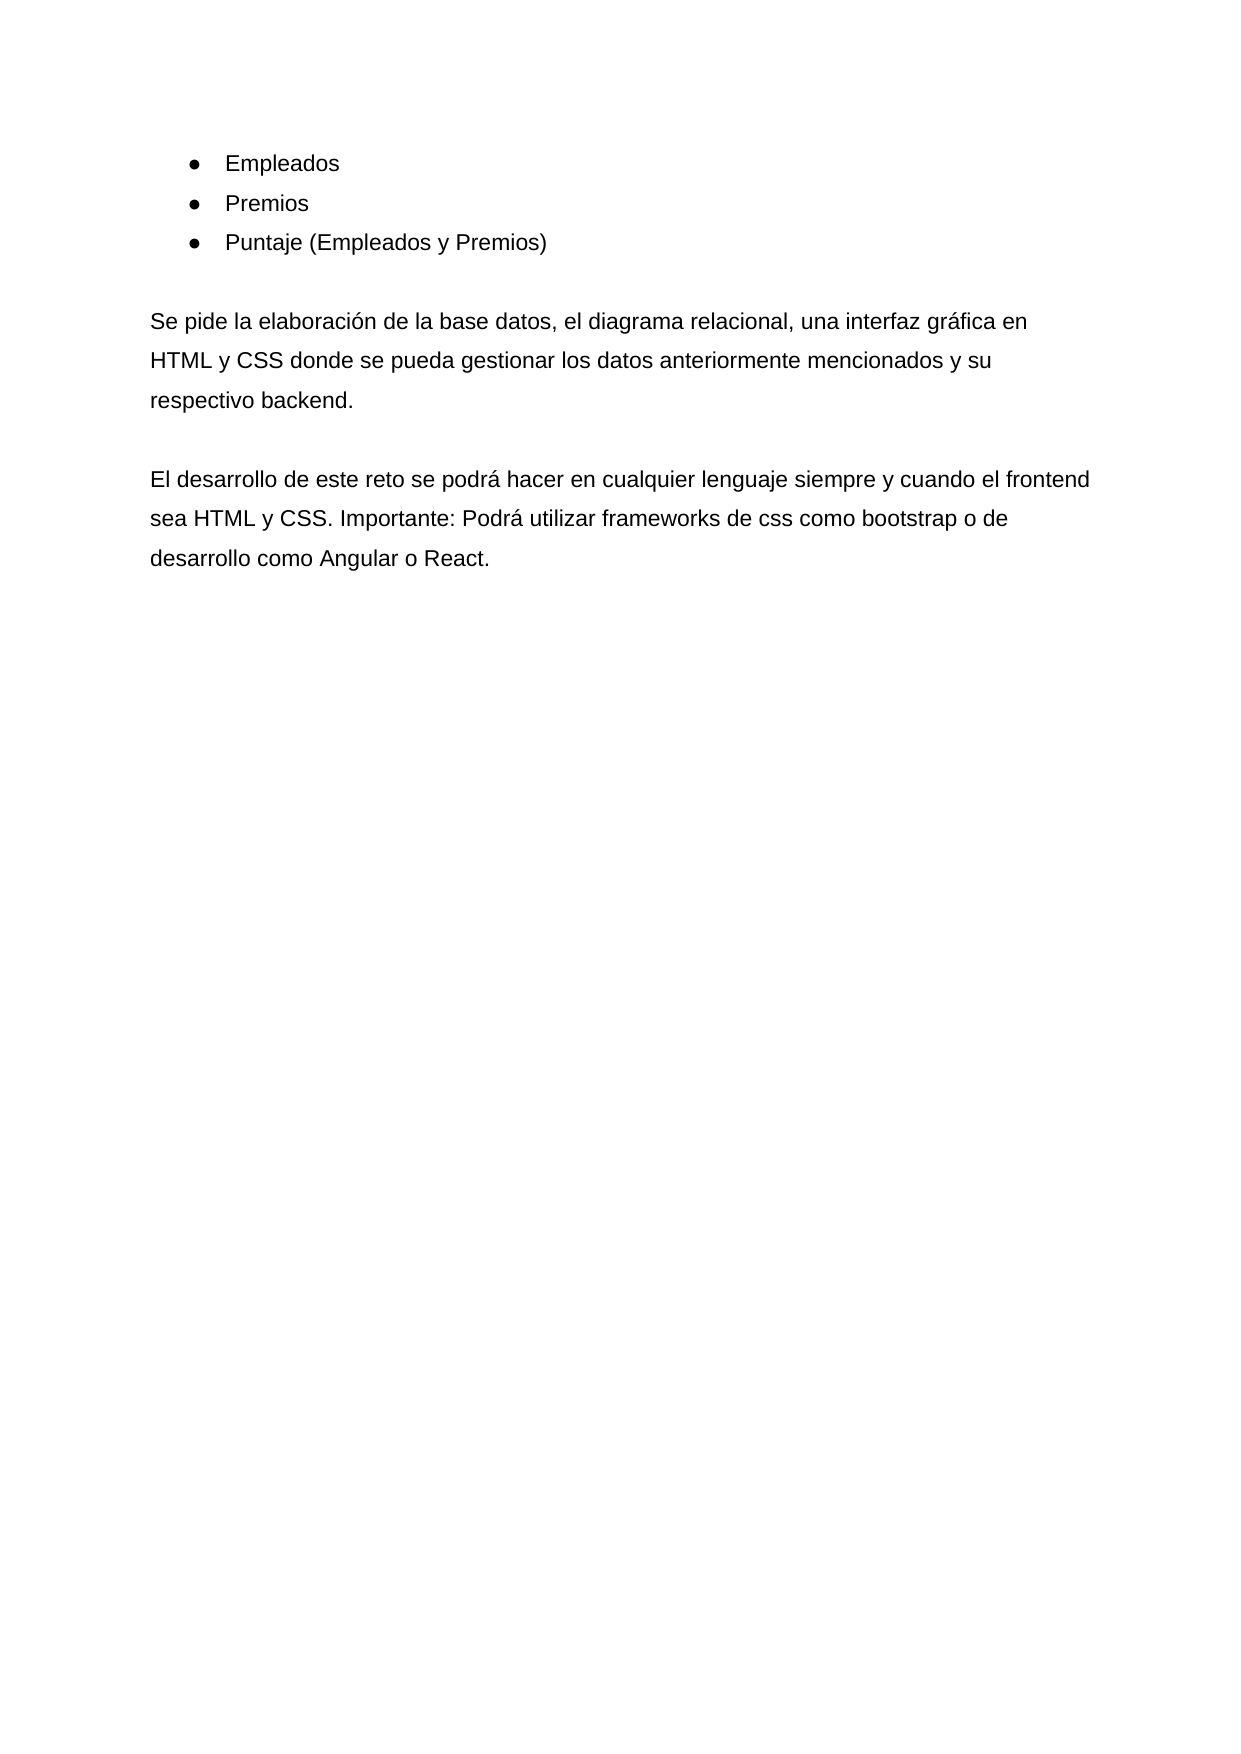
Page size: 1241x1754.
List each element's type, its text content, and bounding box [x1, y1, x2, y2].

list Premios [187, 189, 1090, 216]
list Empleados [187, 150, 1090, 176]
text El desarrollo de este reto se podrá hacer en cualquier lenguaje siempre y cuando el frontend sea HTML y CSS. Importante: Podrá utilizar frameworks de css como bootstrap o de desarrollo como Angular o React. [150, 466, 1090, 571]
text Se pide la elaboración de la base datos, el diagrama relacional, una interfaz gráfica en HTML y CSS donde se pueda gestionar los datos anteriormente mencionados y su respectivo backend. [150, 308, 1090, 413]
list Puntaje (Empleados y Premios) [187, 229, 1090, 255]
